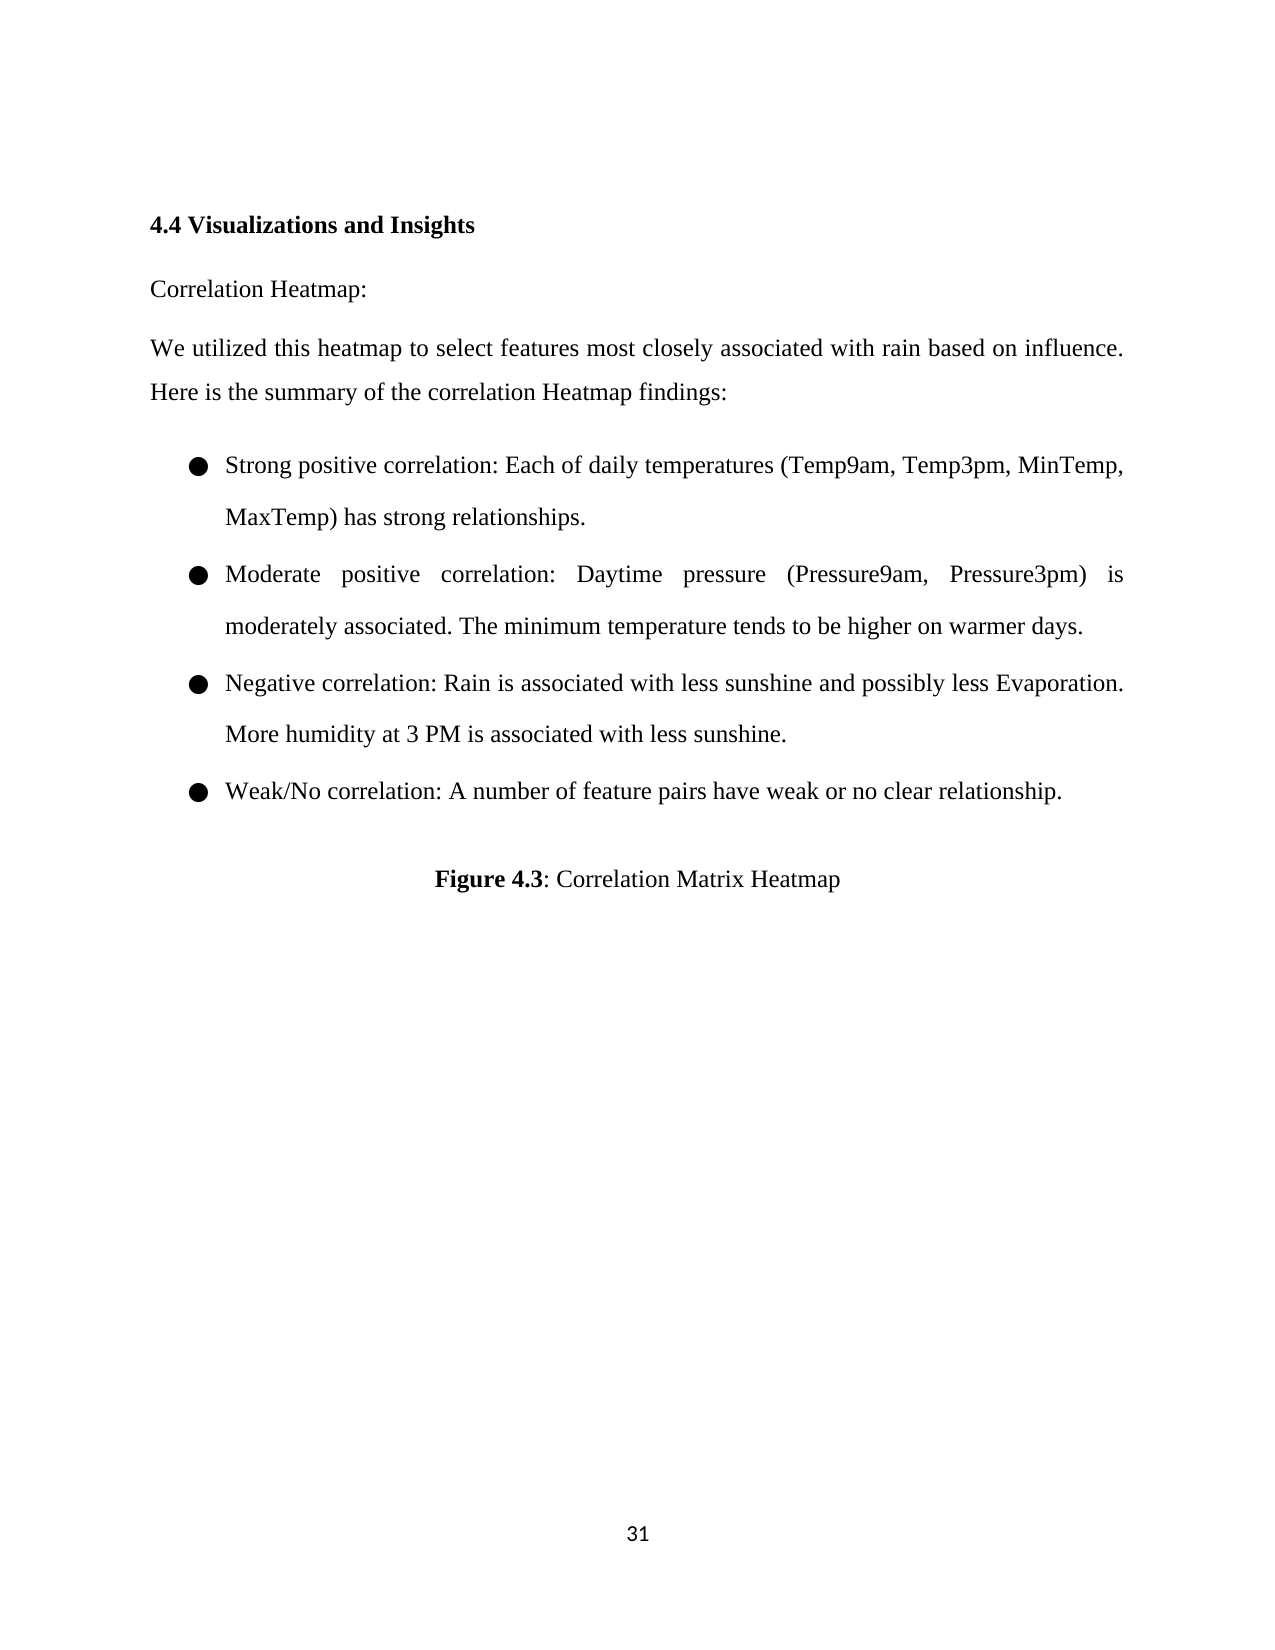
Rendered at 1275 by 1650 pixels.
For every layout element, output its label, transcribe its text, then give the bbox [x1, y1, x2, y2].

text Correlation Heatmap: [150, 274, 1125, 302]
text Figure 4.3: Correlation Matrix Heatmap [150, 864, 1125, 893]
list Weak/No correlation: A number of feature pairs have weak or no clear relationship. [187, 763, 1125, 814]
list Moderate positive correlation: Daytime pressure (Pressure9am, Pressure3pm) is moderately associated. The minimum temperature tends to be higher on warmer days. [187, 545, 1125, 639]
subtitle 4.4 Visualizations and Insights [150, 210, 1125, 238]
list Negative correlation: Rain is associated with less sunshine and possibly less Evaporation. More humidity at 3 PM is associated with less sunshine. [187, 654, 1125, 748]
list Strong positive correlation: Each of daily temperatures (Temp9am, Temp3pm, MinTemp, MaxTemp) has strong relationships. [187, 436, 1125, 531]
text We utilized this heatmap to select features most closely associated with rain based on influence. Here is the summary of the correlation Heatmap findings: [150, 333, 1125, 405]
